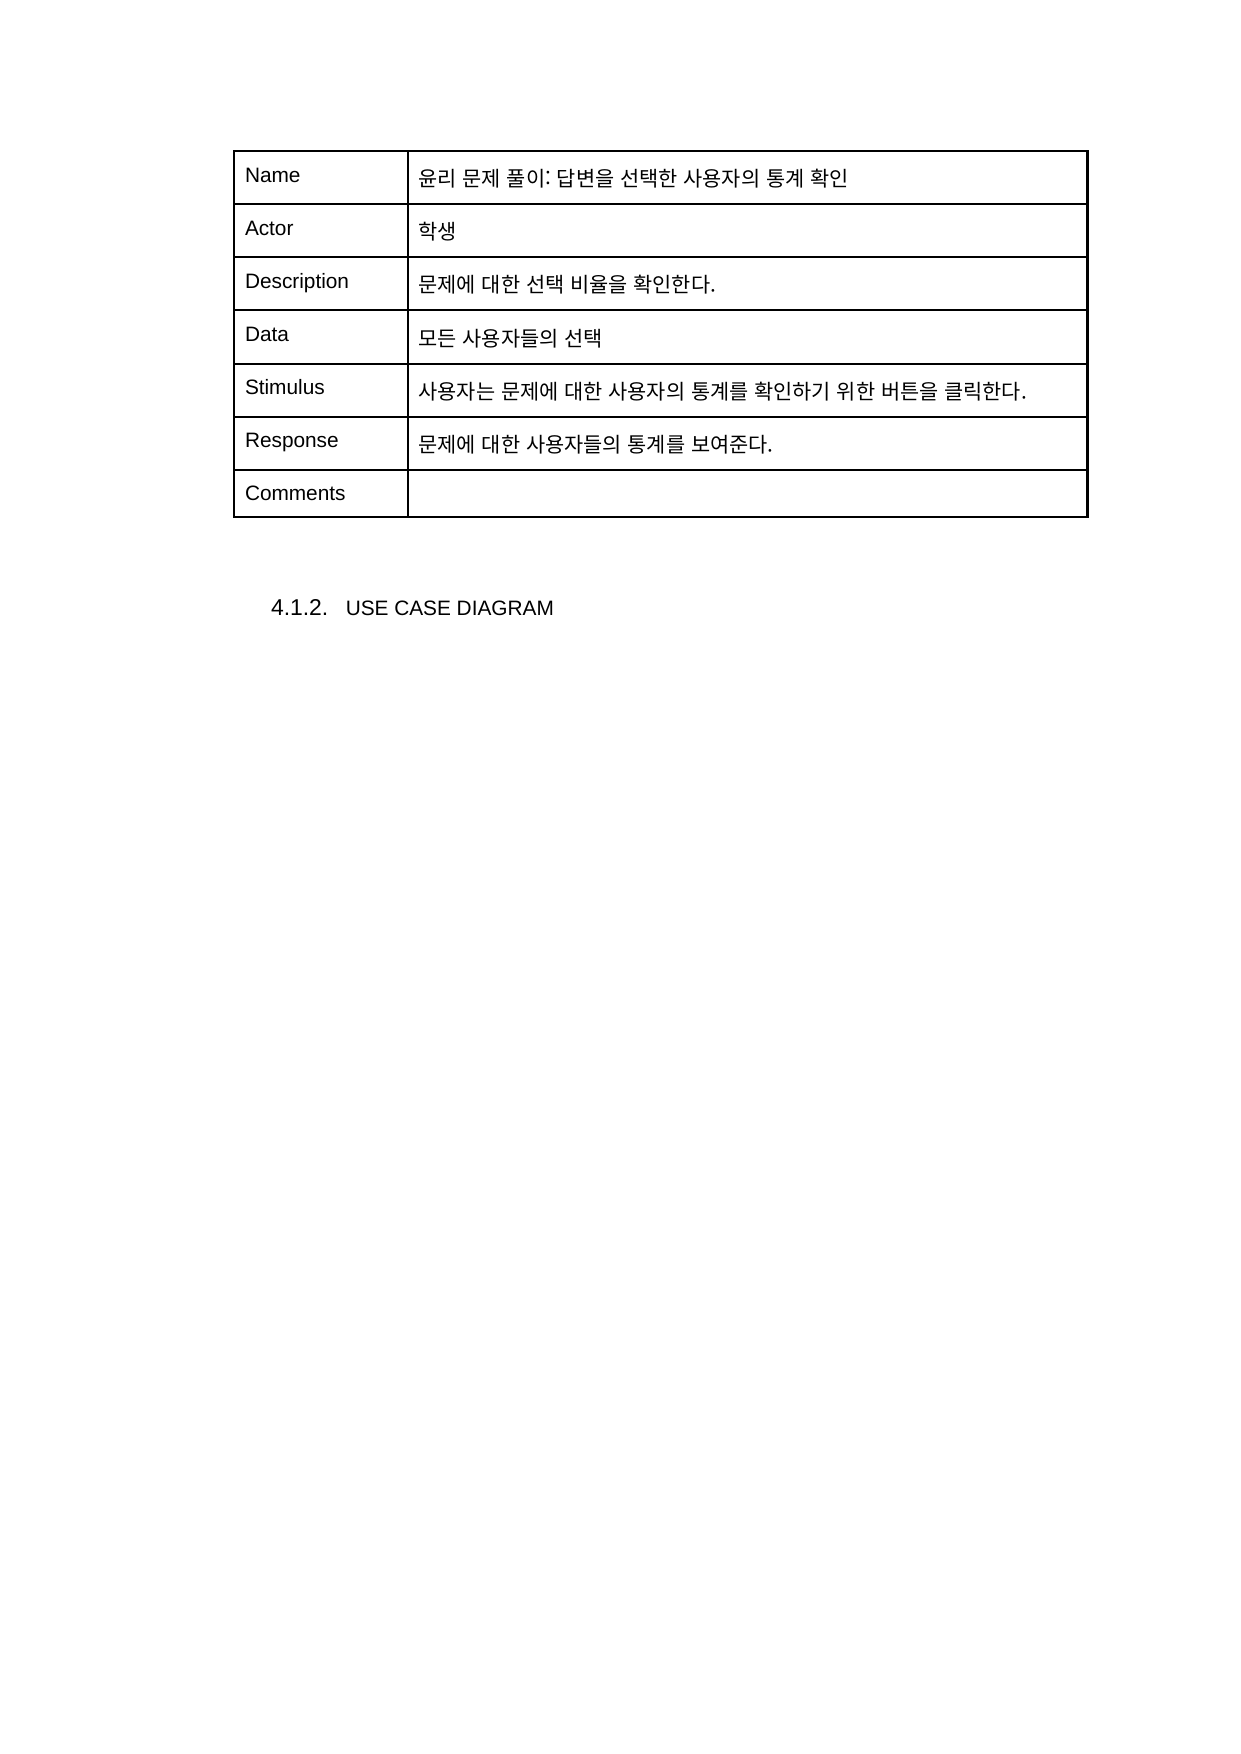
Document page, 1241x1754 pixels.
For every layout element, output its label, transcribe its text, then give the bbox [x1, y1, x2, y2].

table_cell 사용자는 문제에 대한 사용자의 통계를 확인하기 위한 버튼을 클릭한다. [409, 365, 1086, 416]
text 4.1.2. USE CASE DIAGRAM [271, 593, 1090, 620]
table_cell Response [235, 418, 407, 469]
table_header Name [235, 152, 407, 203]
table_cell [409, 471, 1086, 516]
table_cell Actor [235, 205, 407, 256]
table_header 윤리 문제 풀이: 답변을 선택한 사용자의 통계 확인 [409, 152, 1086, 203]
table_cell 학생 [409, 205, 1086, 256]
table_cell Stimulus [235, 365, 407, 416]
table_cell 문제에 대한 선택 비율을 확인한다. [409, 258, 1086, 309]
table_cell 모든 사용자들의 선택 [409, 311, 1086, 362]
table_cell Description [235, 258, 407, 309]
table_cell Comments [235, 471, 407, 516]
table_cell Data [235, 311, 407, 362]
table_cell 문제에 대한 사용자들의 통계를 보여준다. [409, 418, 1086, 469]
